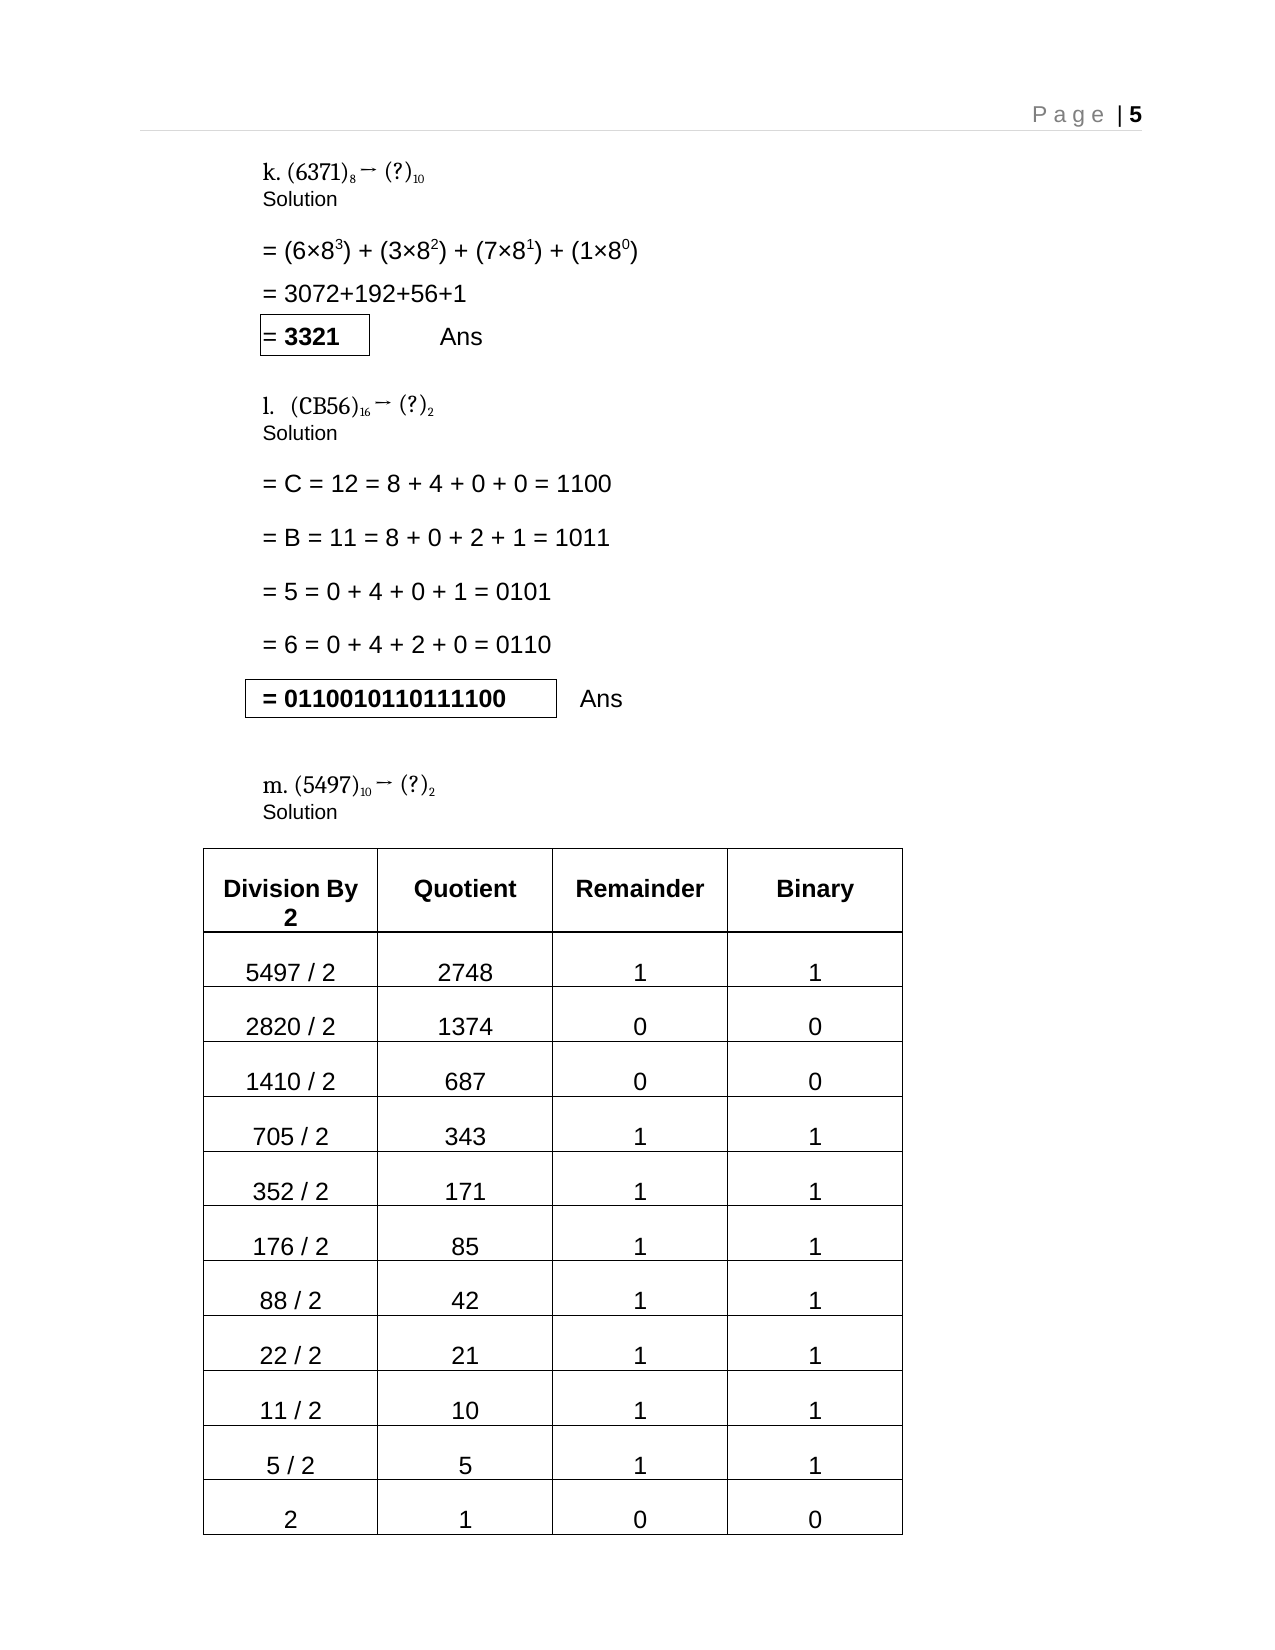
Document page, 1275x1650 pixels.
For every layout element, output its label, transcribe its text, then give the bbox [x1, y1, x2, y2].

table_header Binary [728, 849, 902, 931]
text = (6×83) + (3×82) + (7×81) + (1×80) = 3072+192+56+1 = 3321 Ans [262, 236, 1142, 351]
table_cell 0 [728, 1042, 902, 1096]
table_cell 1 [553, 933, 727, 986]
table_cell 1 [728, 933, 902, 986]
text Solution [262, 800, 1142, 824]
text = B = 11 = 8 + 0 + 2 + 1 = 1011 [262, 523, 1142, 552]
text l. (CB56)16 → (?)2 [262, 390, 1142, 420]
table_cell 1 [553, 1097, 727, 1151]
table_cell 1 [553, 1426, 727, 1479]
table_cell 1 [728, 1261, 902, 1315]
table_cell 352 / 2 [204, 1152, 377, 1205]
table_cell 1 [553, 1261, 727, 1315]
table_cell 2748 [378, 933, 552, 986]
table_cell 1 [728, 1097, 902, 1151]
table_cell 0 [553, 1480, 727, 1534]
table_cell 1 [553, 1316, 727, 1370]
table_cell 2 [204, 1480, 377, 1534]
table_cell 42 [378, 1261, 552, 1315]
table_cell 1 [728, 1426, 902, 1479]
text = 6 = 0 + 4 + 2 + 0 = 0110 [262, 631, 1142, 659]
table_cell 0 [728, 1480, 902, 1534]
table_cell 1 [728, 1152, 902, 1205]
table_header Division By 2 [204, 849, 377, 931]
table_cell 343 [378, 1097, 552, 1151]
text = 0110010110111100 Ans [557, 684, 1142, 713]
table_cell 1 [728, 1206, 902, 1260]
table_cell 176 / 2 [204, 1206, 377, 1260]
text m. (5497)10 → (?)2 [262, 770, 1142, 800]
text Solution [262, 420, 1142, 444]
table_cell 1 [553, 1371, 727, 1424]
text = 5 = 0 + 4 + 0 + 1 = 0101 [262, 577, 1142, 606]
table_cell 21 [378, 1316, 552, 1370]
table_cell 1 [553, 1152, 727, 1205]
table_cell 10 [378, 1371, 552, 1424]
table_cell 5497 / 2 [204, 933, 377, 986]
text Solution [262, 187, 1142, 211]
table_header Quotient [378, 849, 552, 931]
table_cell 0 [553, 987, 727, 1041]
table_cell 1 [553, 1206, 727, 1260]
table_cell 1374 [378, 987, 552, 1041]
table_cell 85 [378, 1206, 552, 1260]
text = C = 12 = 8 + 4 + 0 + 0 = 1100 [262, 469, 1142, 498]
table_cell 1410 / 2 [204, 1042, 377, 1096]
table_cell 171 [378, 1152, 552, 1205]
table_cell 5 / 2 [204, 1426, 377, 1479]
table_cell 0 [728, 987, 902, 1041]
table_cell 687 [378, 1042, 552, 1096]
table_cell 1 [728, 1316, 902, 1370]
text = 0110010110111100 Ans [262, 684, 556, 713]
table_cell 705 / 2 [204, 1097, 377, 1151]
table_cell 1 [728, 1371, 902, 1424]
table_header Remainder [553, 849, 727, 931]
text k. (6371)8 → (?)10 [262, 157, 1142, 187]
table_cell 88 / 2 [204, 1261, 377, 1315]
table_cell 2820 / 2 [204, 987, 377, 1041]
table_cell 11 / 2 [204, 1371, 377, 1424]
table_cell 5 [378, 1426, 552, 1479]
table_cell 22 / 2 [204, 1316, 377, 1370]
table_cell 0 [553, 1042, 727, 1096]
table_cell 1 [378, 1480, 552, 1534]
